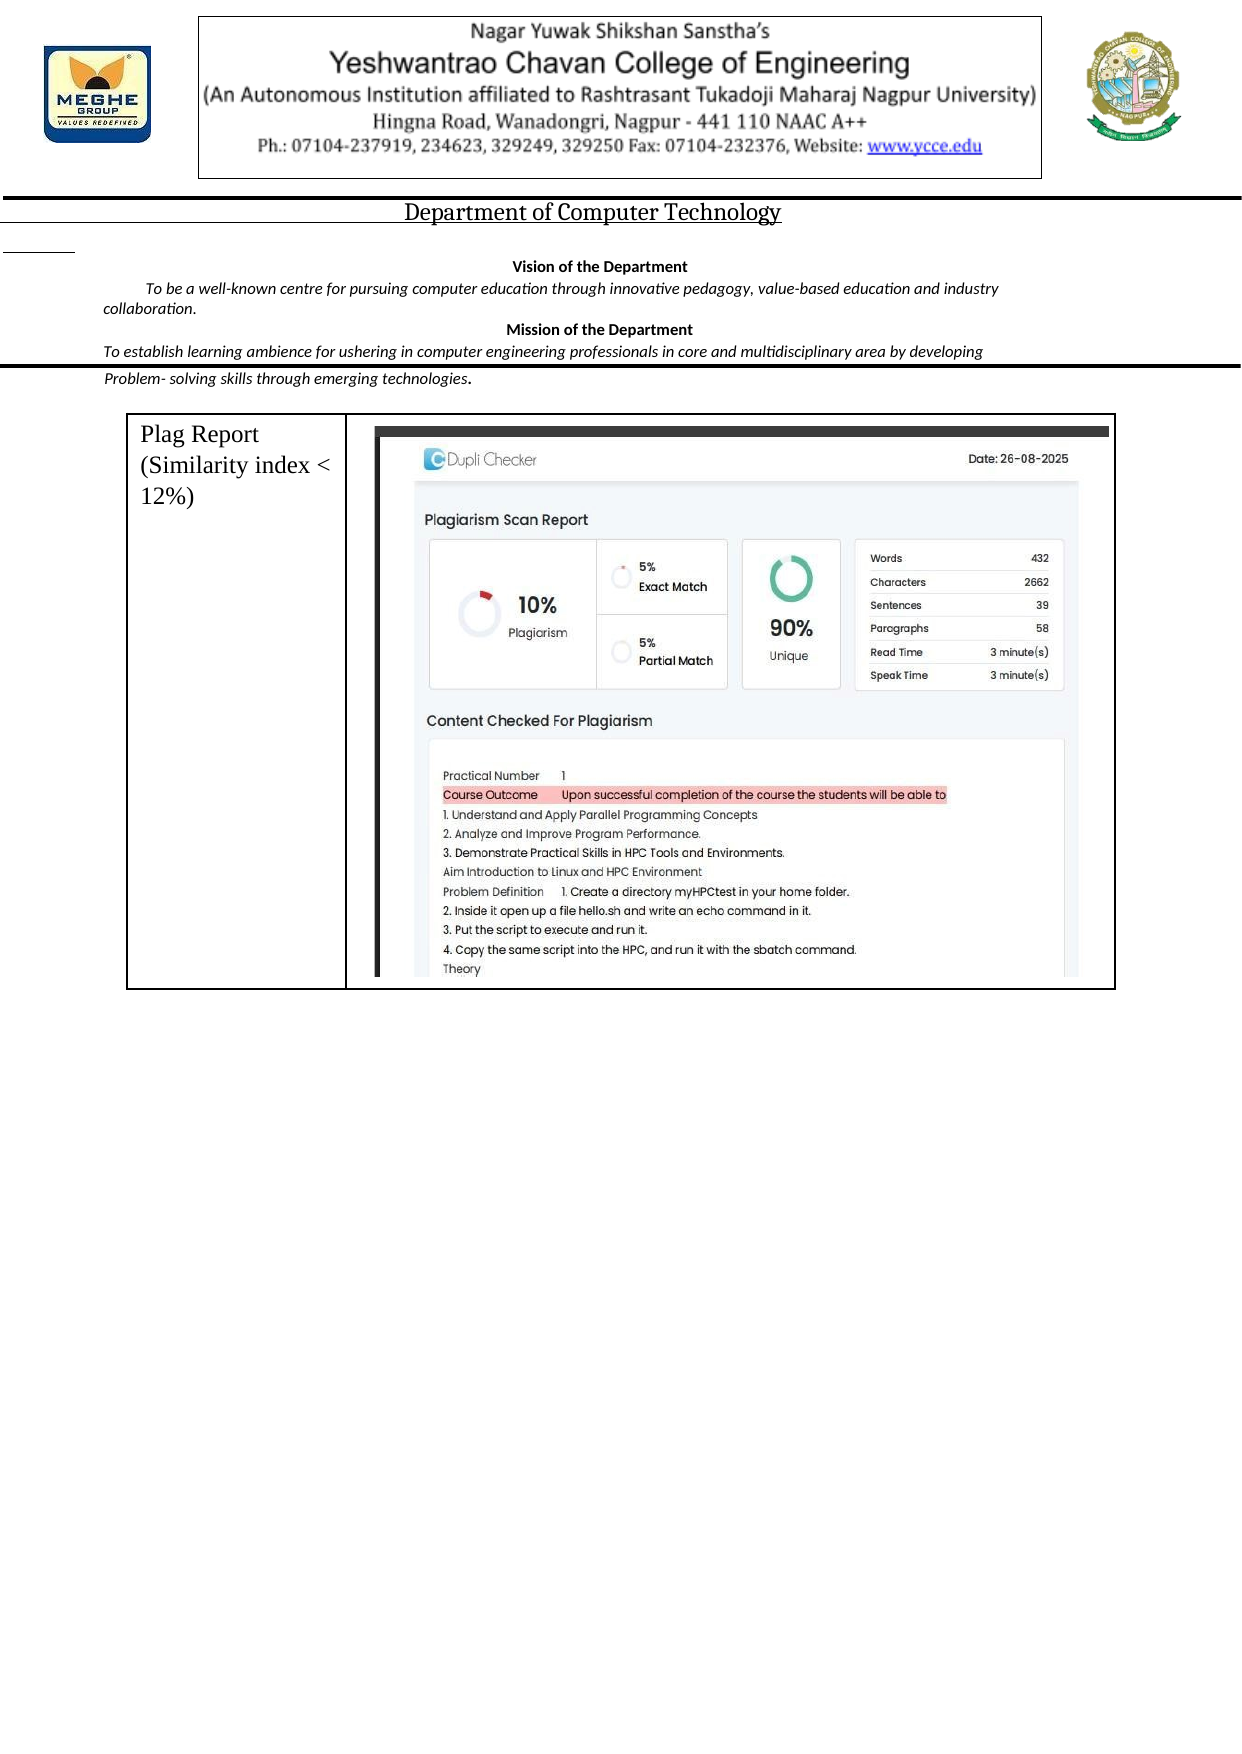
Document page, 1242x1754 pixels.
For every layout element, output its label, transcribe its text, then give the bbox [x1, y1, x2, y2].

picture [1086, 31, 1182, 141]
picture [374, 426, 1109, 977]
table_header Plag Report (Similarity index < 12%) [128, 415, 345, 988]
subtitle Vision of the Department [153, 256, 1047, 277]
picture [43, 44, 151, 143]
table_header [347, 415, 1114, 988]
subtitle Department of Computer Technology [0, 198, 1047, 227]
picture [199, 17, 1041, 178]
text To be a well-known centre for pursuing computer education through innovative pedagogy, value-based education and industry collaboration. [103, 278, 1047, 319]
picture [0, 364, 1241, 368]
picture [3, 196, 1242, 200]
subtitle Mission of the Department [153, 319, 1046, 339]
text To establish learning ambience for ushering in computer engineering professionals in core and multidisciplinary area by developing Problem- solving skills through emerging technologies. [103, 368, 1047, 388]
text To establish learning ambience for ushering in computer engineering professionals in core and multidisciplinary area by developing Problem- solving skills through emerging technologies. [103, 341, 1047, 364]
